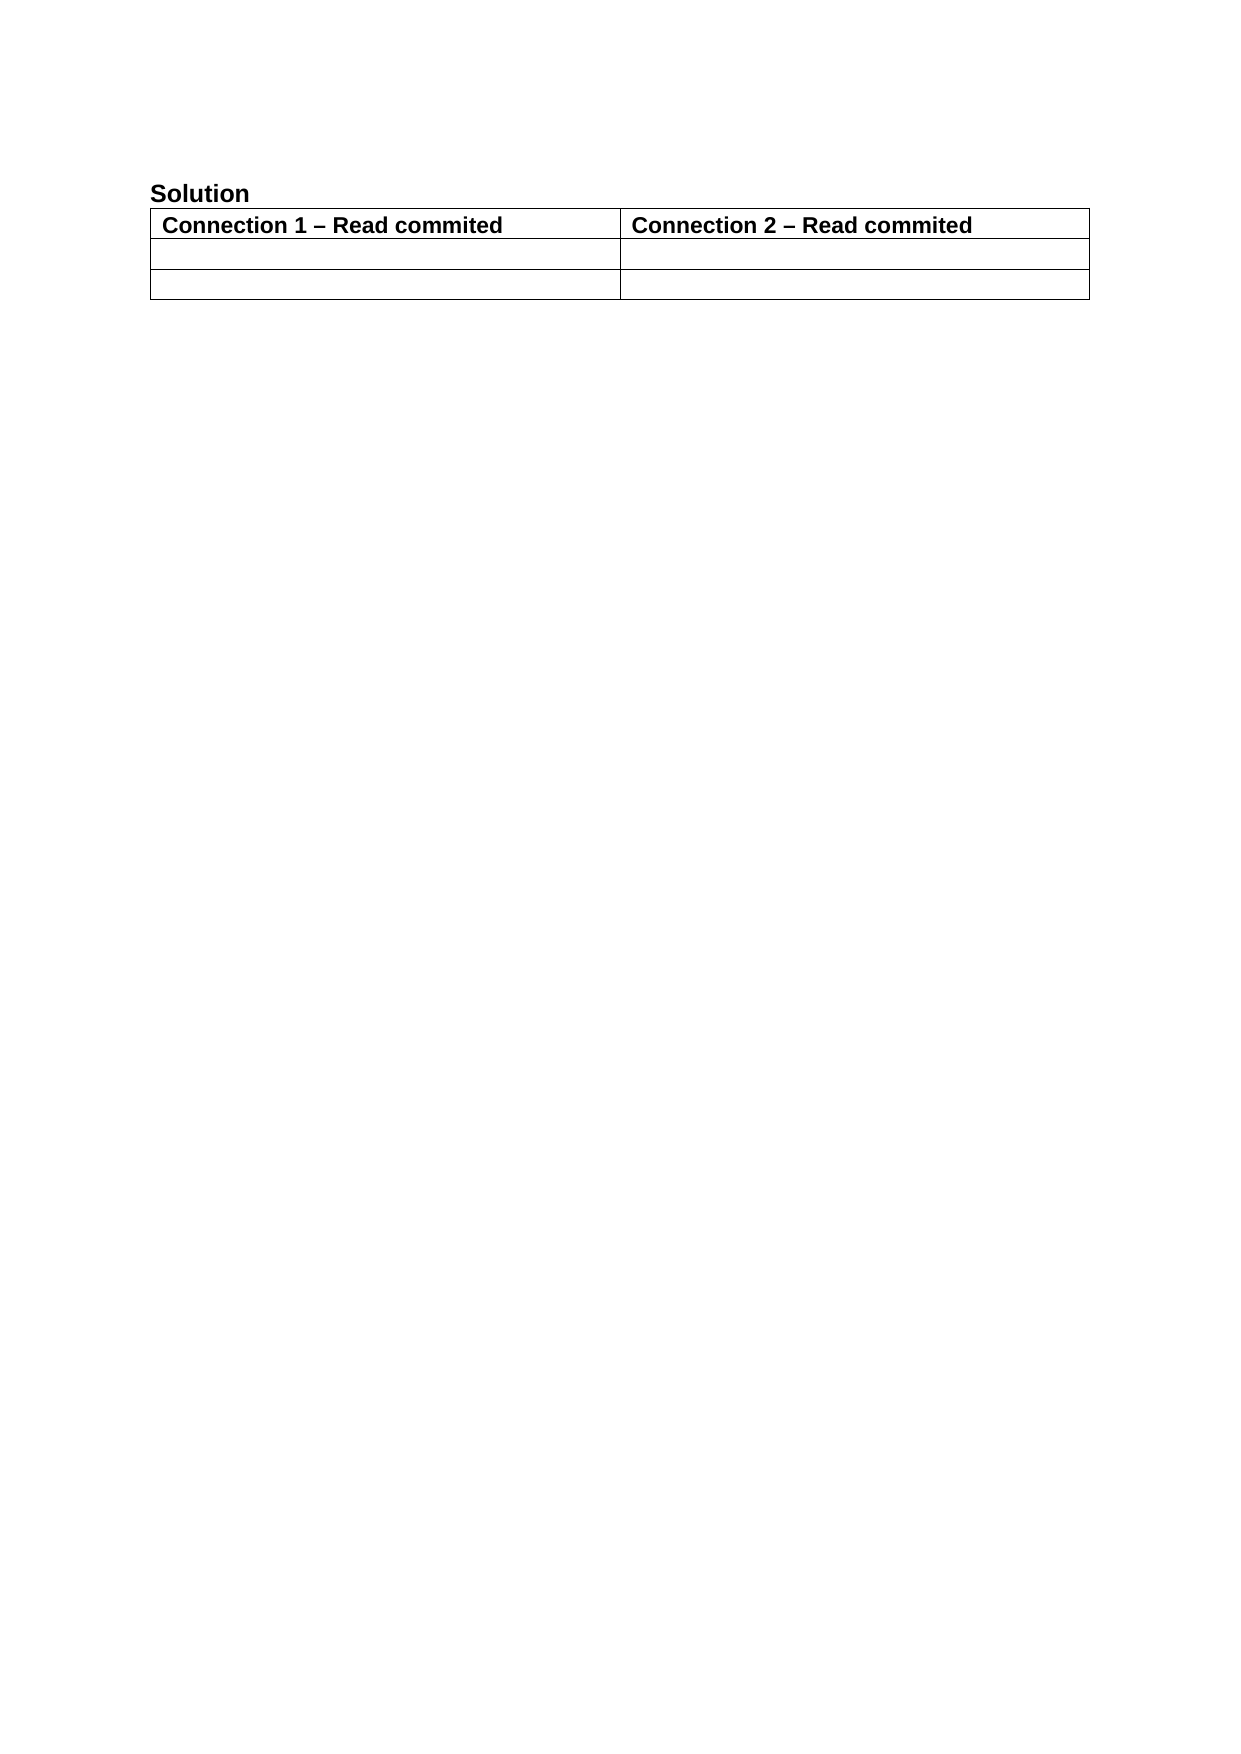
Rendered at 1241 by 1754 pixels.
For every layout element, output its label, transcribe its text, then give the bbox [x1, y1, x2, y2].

table_cell [621, 270, 1089, 299]
table_cell [151, 239, 620, 269]
table_header Connection 2 – Read commited [621, 209, 1089, 238]
table_header Connection 1 – Read commited [151, 209, 620, 238]
table_cell [621, 239, 1089, 269]
text Solution [150, 179, 1090, 207]
table_cell [151, 270, 620, 299]
